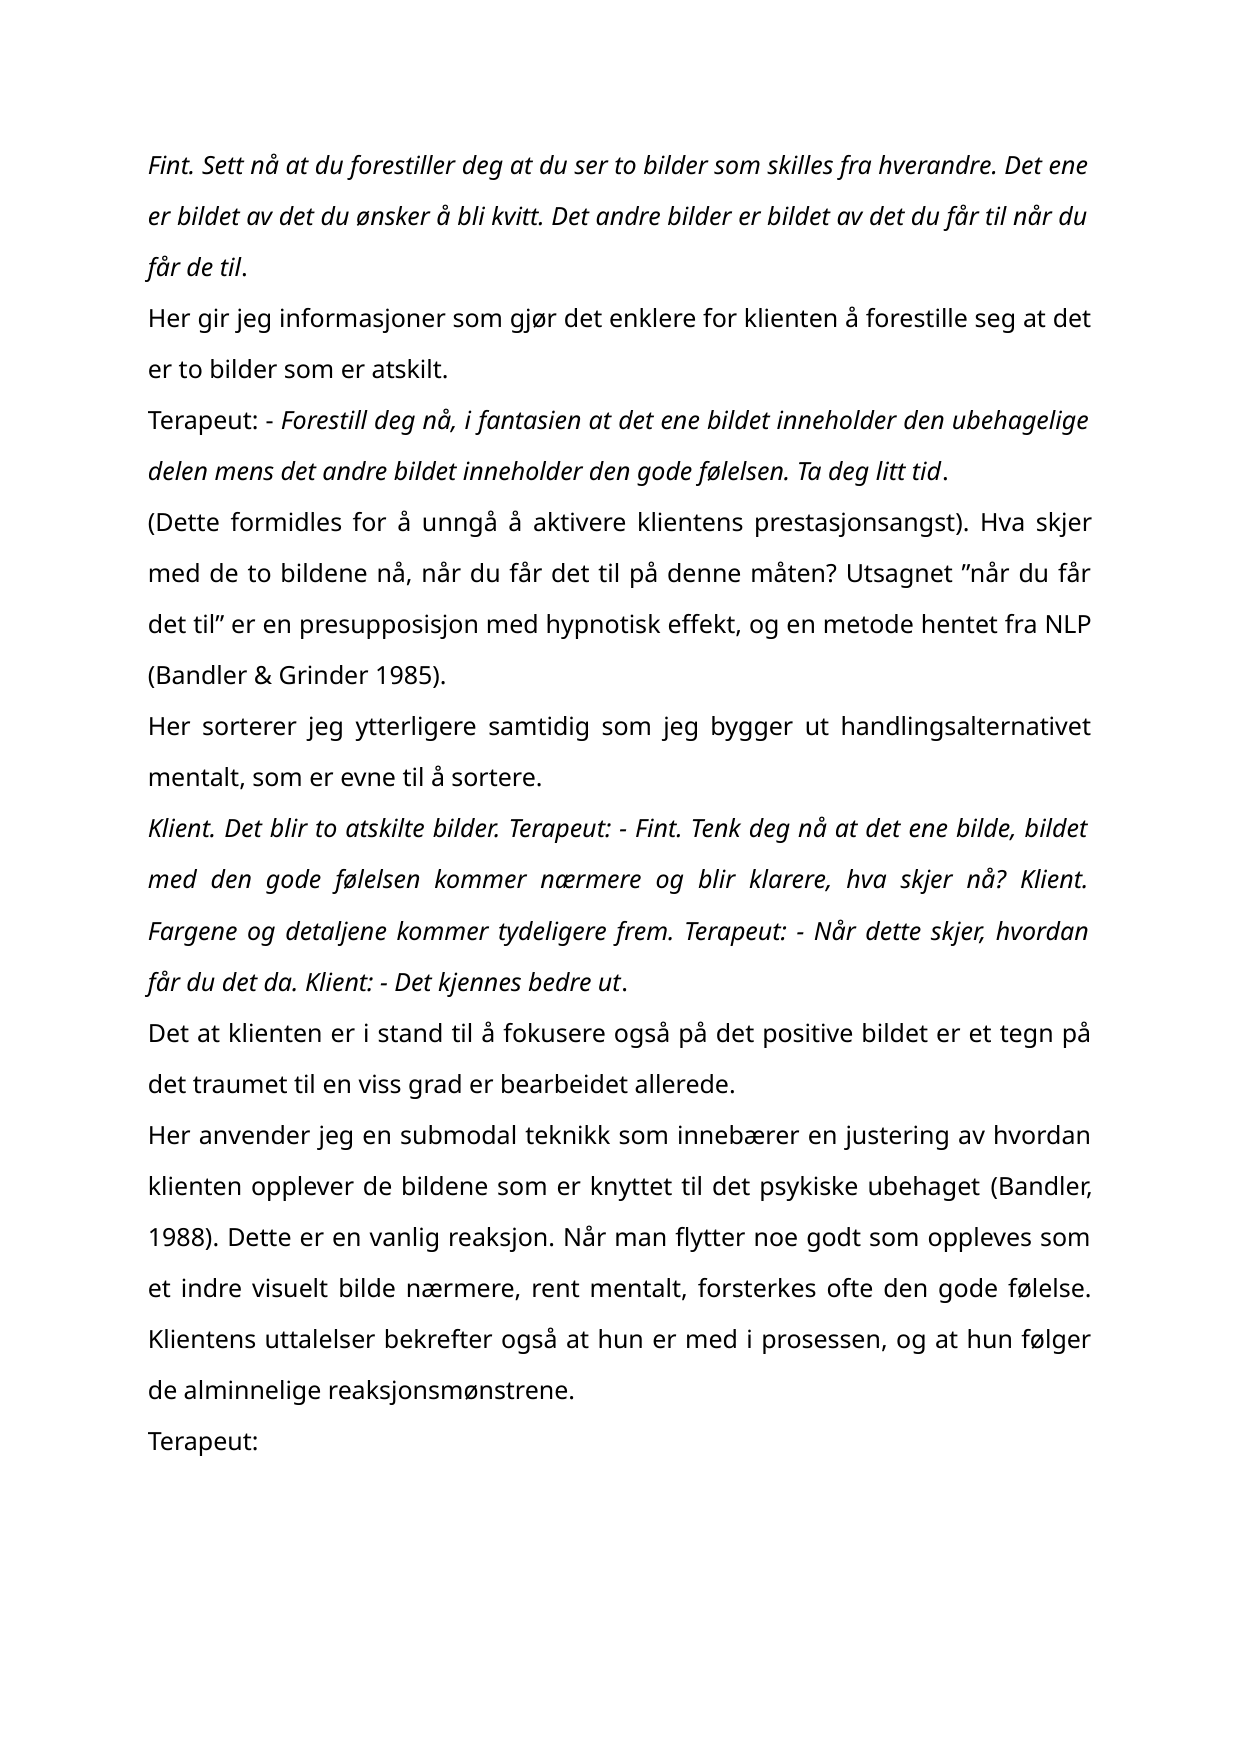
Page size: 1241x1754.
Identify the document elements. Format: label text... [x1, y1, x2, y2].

text Her anvender jeg en submodal teknikk som innebærer en justering av hvordan klienten opplever de bildene som er knyttet til det psykiske ubehaget . Dette er en vanlig reaksjon. Når man flytter noe godt som oppleves som et indre visuelt bilde nærmere, rent mentalt, forsterkes ofte den gode følelse. Klientens uttalelser bekrefter også at hun er med i prosessen, og at hun følger de alminnelige reaksjonsmønstrene. [148, 1117, 1093, 1407]
text Terapeut: [148, 1424, 1093, 1458]
text Fint. Sett nå at du forestiller deg at du ser to bilder som skilles fra hverandre. Det ene er bildet av det du ønsker å bli kvitt. Det andre bilder er bildet av det du får til når du får de til. [148, 148, 1093, 284]
text (Dette formidles for å unngå å aktivere klientens prestasjonsangst). Hva skjer med de to bildene nå, når du får det til på denne måten? Utsagnet ”når du får det til” er en presupposisjon med hypnotisk effekt, og en metode hentet fra NLP (Bandler & Grinder 1985). [148, 505, 1093, 692]
text Det at klienten er i stand til å fokusere også på det positive bildet er et tegn på det traumet til en viss grad er bearbeidet allerede. [148, 1015, 1093, 1100]
text Her gir jeg informasjoner som gjør det enklere for klienten å forestille seg at det er to bilder som er atskilt. [148, 301, 1093, 386]
text Her sorterer jeg ytterligere samtidig som jeg bygger ut handlingsalternativet mentalt, som er evne til å sortere. [148, 709, 1093, 794]
text Terapeut: - Forestill deg nå, i fantasien at det ene bildet inneholder den ubehagelige delen mens det andre bildet inneholder den gode følelsen. Ta deg litt tid. [148, 403, 1093, 488]
text Klient. Det blir to atskilte bilder. Terapeut: - Fint. Tenk deg nå at det ene bilde, bildet med den gode følelsen kommer nærmere og blir klarere, hva skjer nå? Klient. Fargene og detaljene kommer tydeligere frem. Terapeut: - Når dette skjer, hvordan får du det da. Klient: - Det kjennes bedre ut. [148, 811, 1093, 998]
